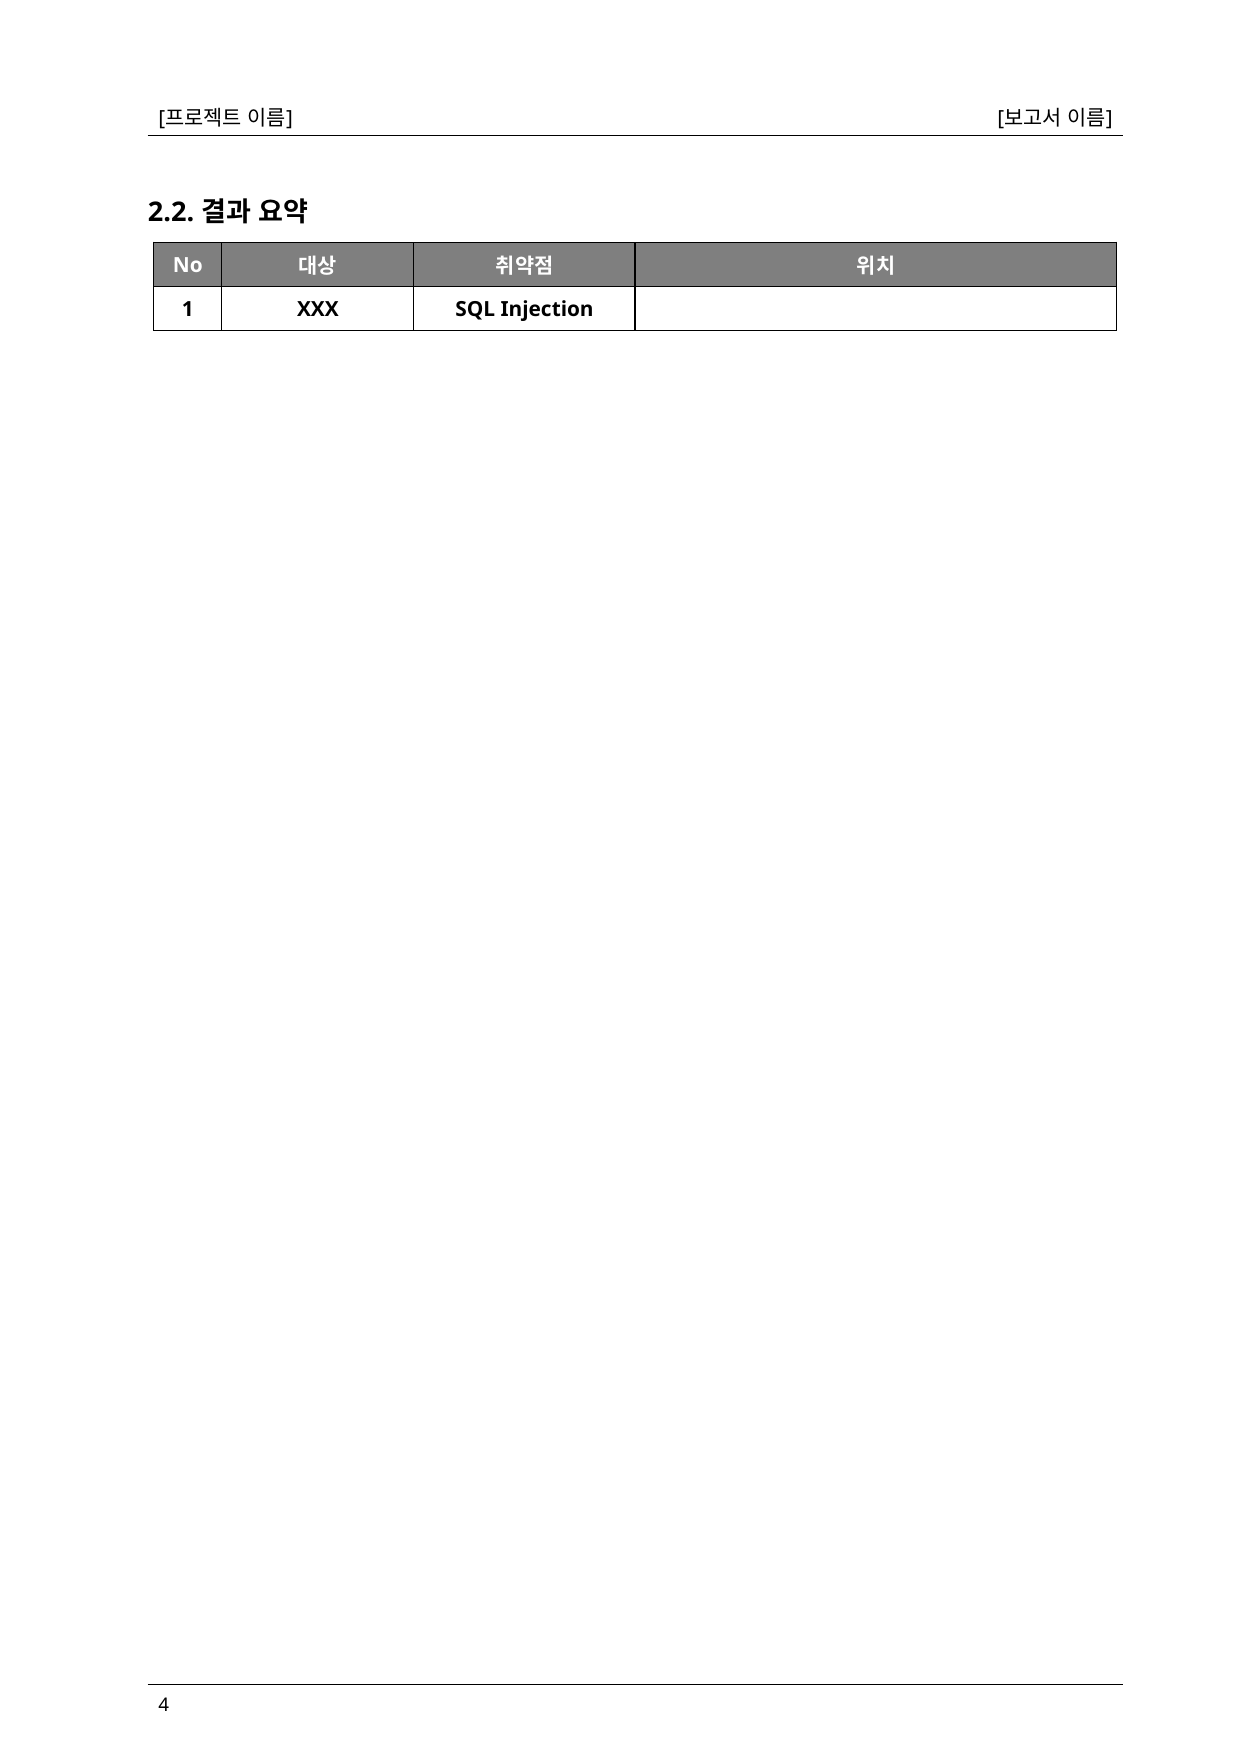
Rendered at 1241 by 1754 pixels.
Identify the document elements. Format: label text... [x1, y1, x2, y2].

table_header No [154, 243, 221, 286]
table_cell SQL Injection [414, 287, 634, 330]
table_cell XXX [222, 287, 413, 330]
table_cell 1 [154, 287, 221, 330]
table_cell [636, 287, 1116, 330]
text 결과 요약 [148, 190, 1122, 229]
table_header 대상 [222, 243, 413, 286]
table_header 취약점 [414, 243, 634, 286]
table_header 위치 [636, 243, 1116, 286]
